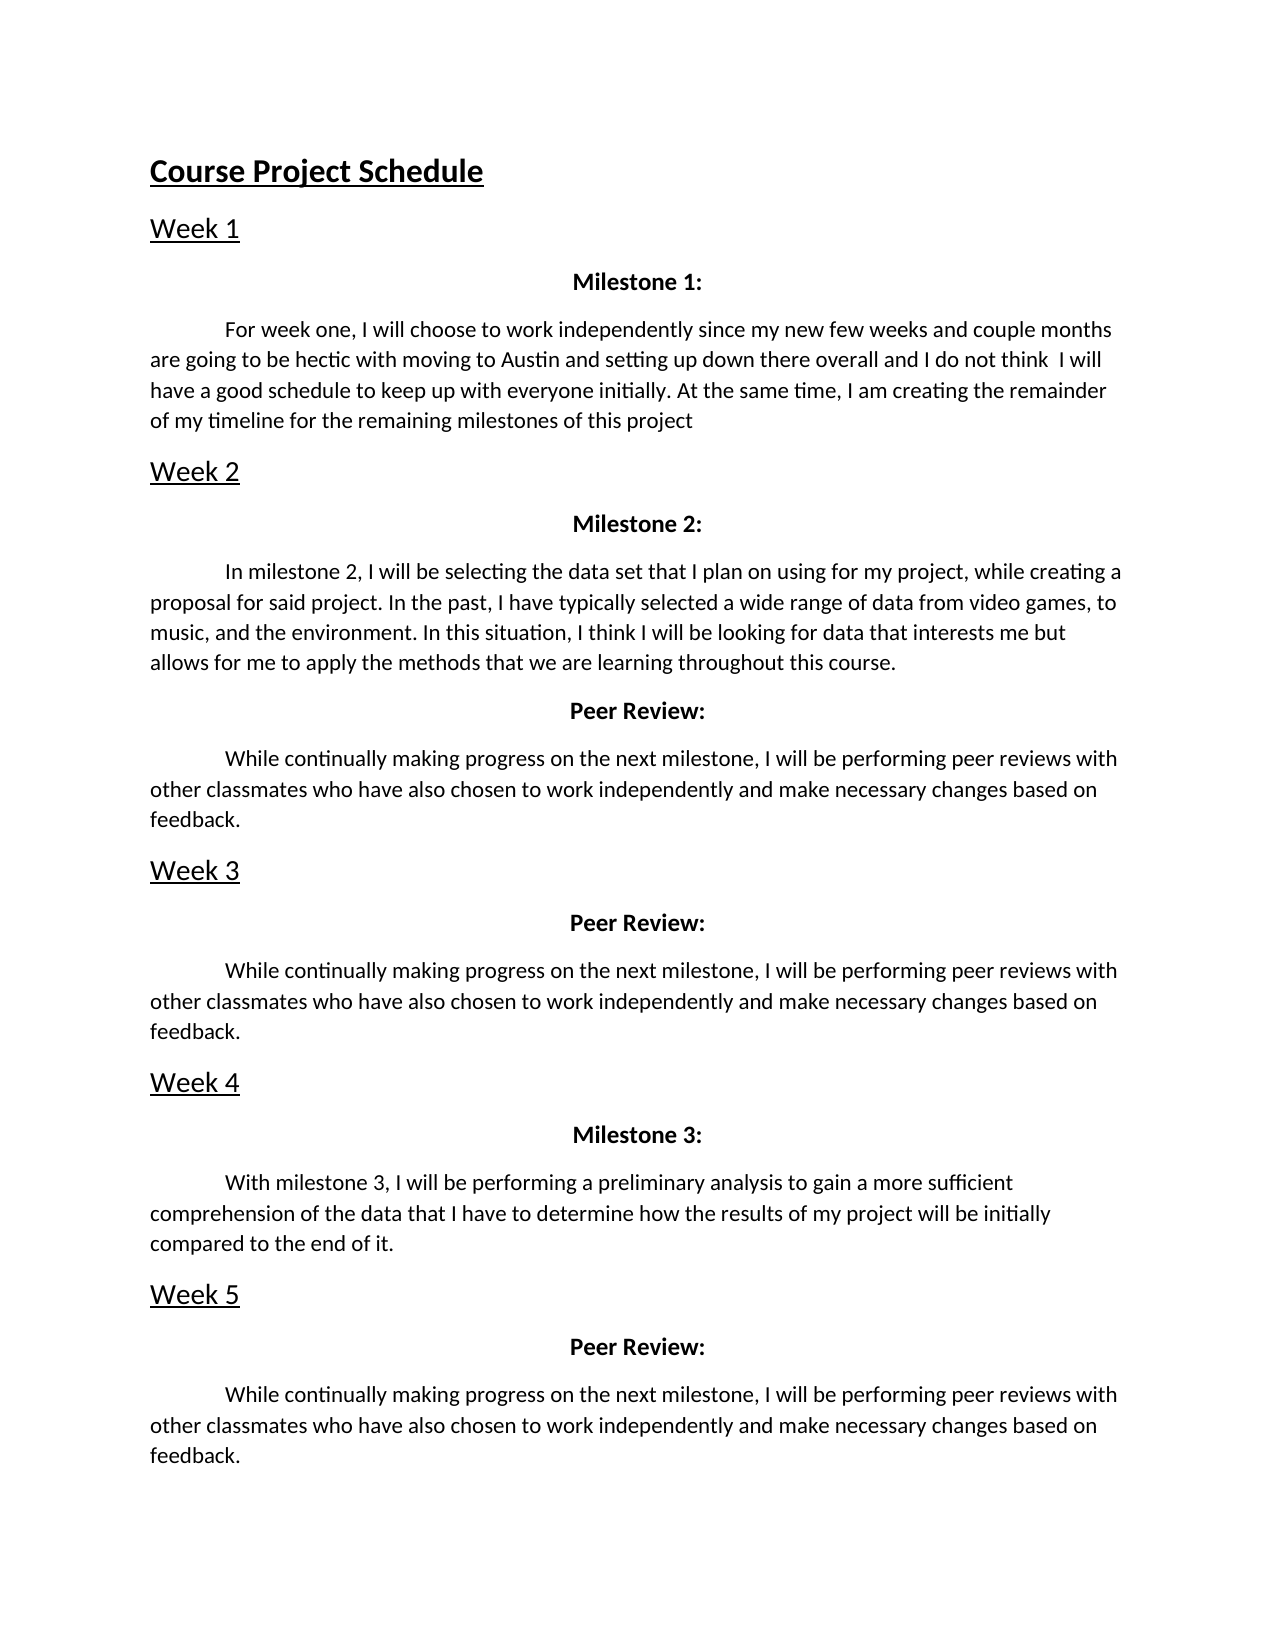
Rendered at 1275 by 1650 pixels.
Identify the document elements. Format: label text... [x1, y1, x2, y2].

text Peer Review: [150, 1331, 1125, 1361]
text Week 4 [150, 1064, 1125, 1099]
text For week one, I will choose to work independently since my new few weeks and couple months are going to be hectic with moving to Austin and setting up down there overall and I do not think I will have a good schedule to keep up with everyone initially. At the same time, I am creating the remainder of my timeline for the remaining milestones of this project [150, 315, 1125, 434]
text Milestone 2: [150, 508, 1125, 538]
text Week 1 [150, 211, 1125, 246]
text Milestone 3: [150, 1119, 1125, 1149]
text With milestone 3, I will be performing a preliminary analysis to gain a more sufficient comprehension of the data that I have to determine how the results of my project will be initially compared to the end of it. [150, 1168, 1125, 1257]
text Peer Review: [150, 695, 1125, 726]
text Week 5 [150, 1276, 1125, 1311]
text Week 3 [150, 852, 1125, 887]
text Course Project Schedule [150, 150, 1125, 191]
text Peer Review: [150, 907, 1125, 937]
text In milestone 2, I will be selecting the data set that I plan on using for my project, while creating a proposal for said project. In the past, I have typically selected a wide range of data from video games, to music, and the environment. In this situation, I think I will be looking for data that interests me but allows for me to apply the methods that we are learning throughout this course. [150, 557, 1125, 676]
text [150, 1381, 1125, 1469]
text Week 2 [150, 453, 1125, 488]
text Milestone 1: [150, 266, 1125, 296]
